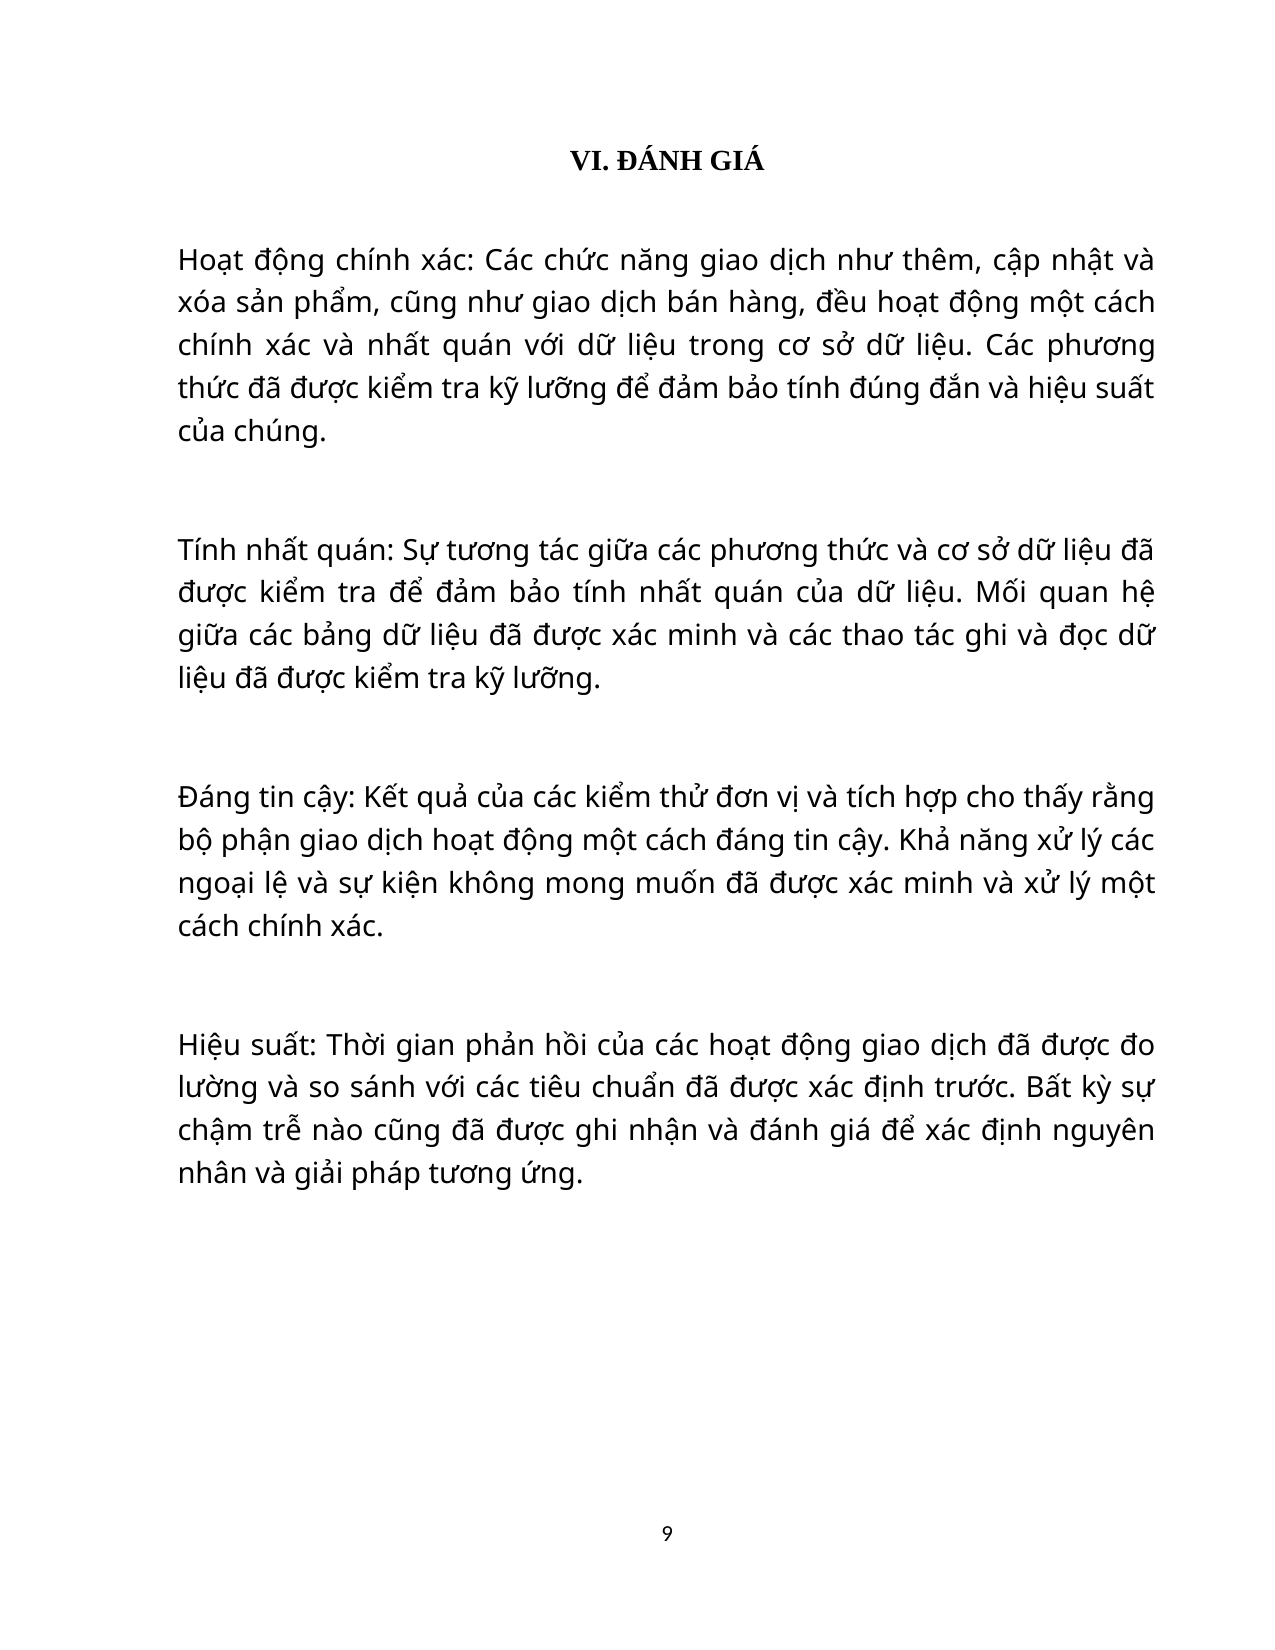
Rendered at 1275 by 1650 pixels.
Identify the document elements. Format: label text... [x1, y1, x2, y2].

subtitle VI. ĐÁNH GIÁ [177, 143, 1157, 177]
text Đáng tin cậy: Kết quả của các kiểm thử đơn vị và tích hợp cho thấy rằng bộ phận giao dịch hoạt động một cách đáng tin cậy. Khả năng xử lý các ngoại lệ và sự kiện không mong muốn đã được xác minh và xử lý một cách chính xác. [177, 776, 1157, 944]
text Hoạt động chính xác: Các chức năng giao dịch như thêm, cập nhật và xóa sản phẩm, cũng như giao dịch bán hàng, đều hoạt động một cách chính xác và nhất quán với dữ liệu trong cơ sở dữ liệu. Các phương thức đã được kiểm tra kỹ lưỡng để đảm bảo tính đúng đắn và hiệu suất của chúng. [177, 239, 1157, 450]
text Tính nhất quán: Sự tương tác giữa các phương thức và cơ sở dữ liệu đã được kiểm tra để đảm bảo tính nhất quán của dữ liệu. Mối quan hệ giữa các bảng dữ liệu đã được xác minh và các thao tác ghi và đọc dữ liệu đã được kiểm tra kỹ lưỡng. [177, 529, 1157, 697]
text Hiệu suất: Thời gian phản hồi của các hoạt động giao dịch đã được đo lường và so sánh với các tiêu chuẩn đã được xác định trước. Bất kỳ sự chậm trễ nào cũng đã được ghi nhận và đánh giá để xác định nguyên nhân và giải pháp tương ứng. [177, 1024, 1157, 1192]
